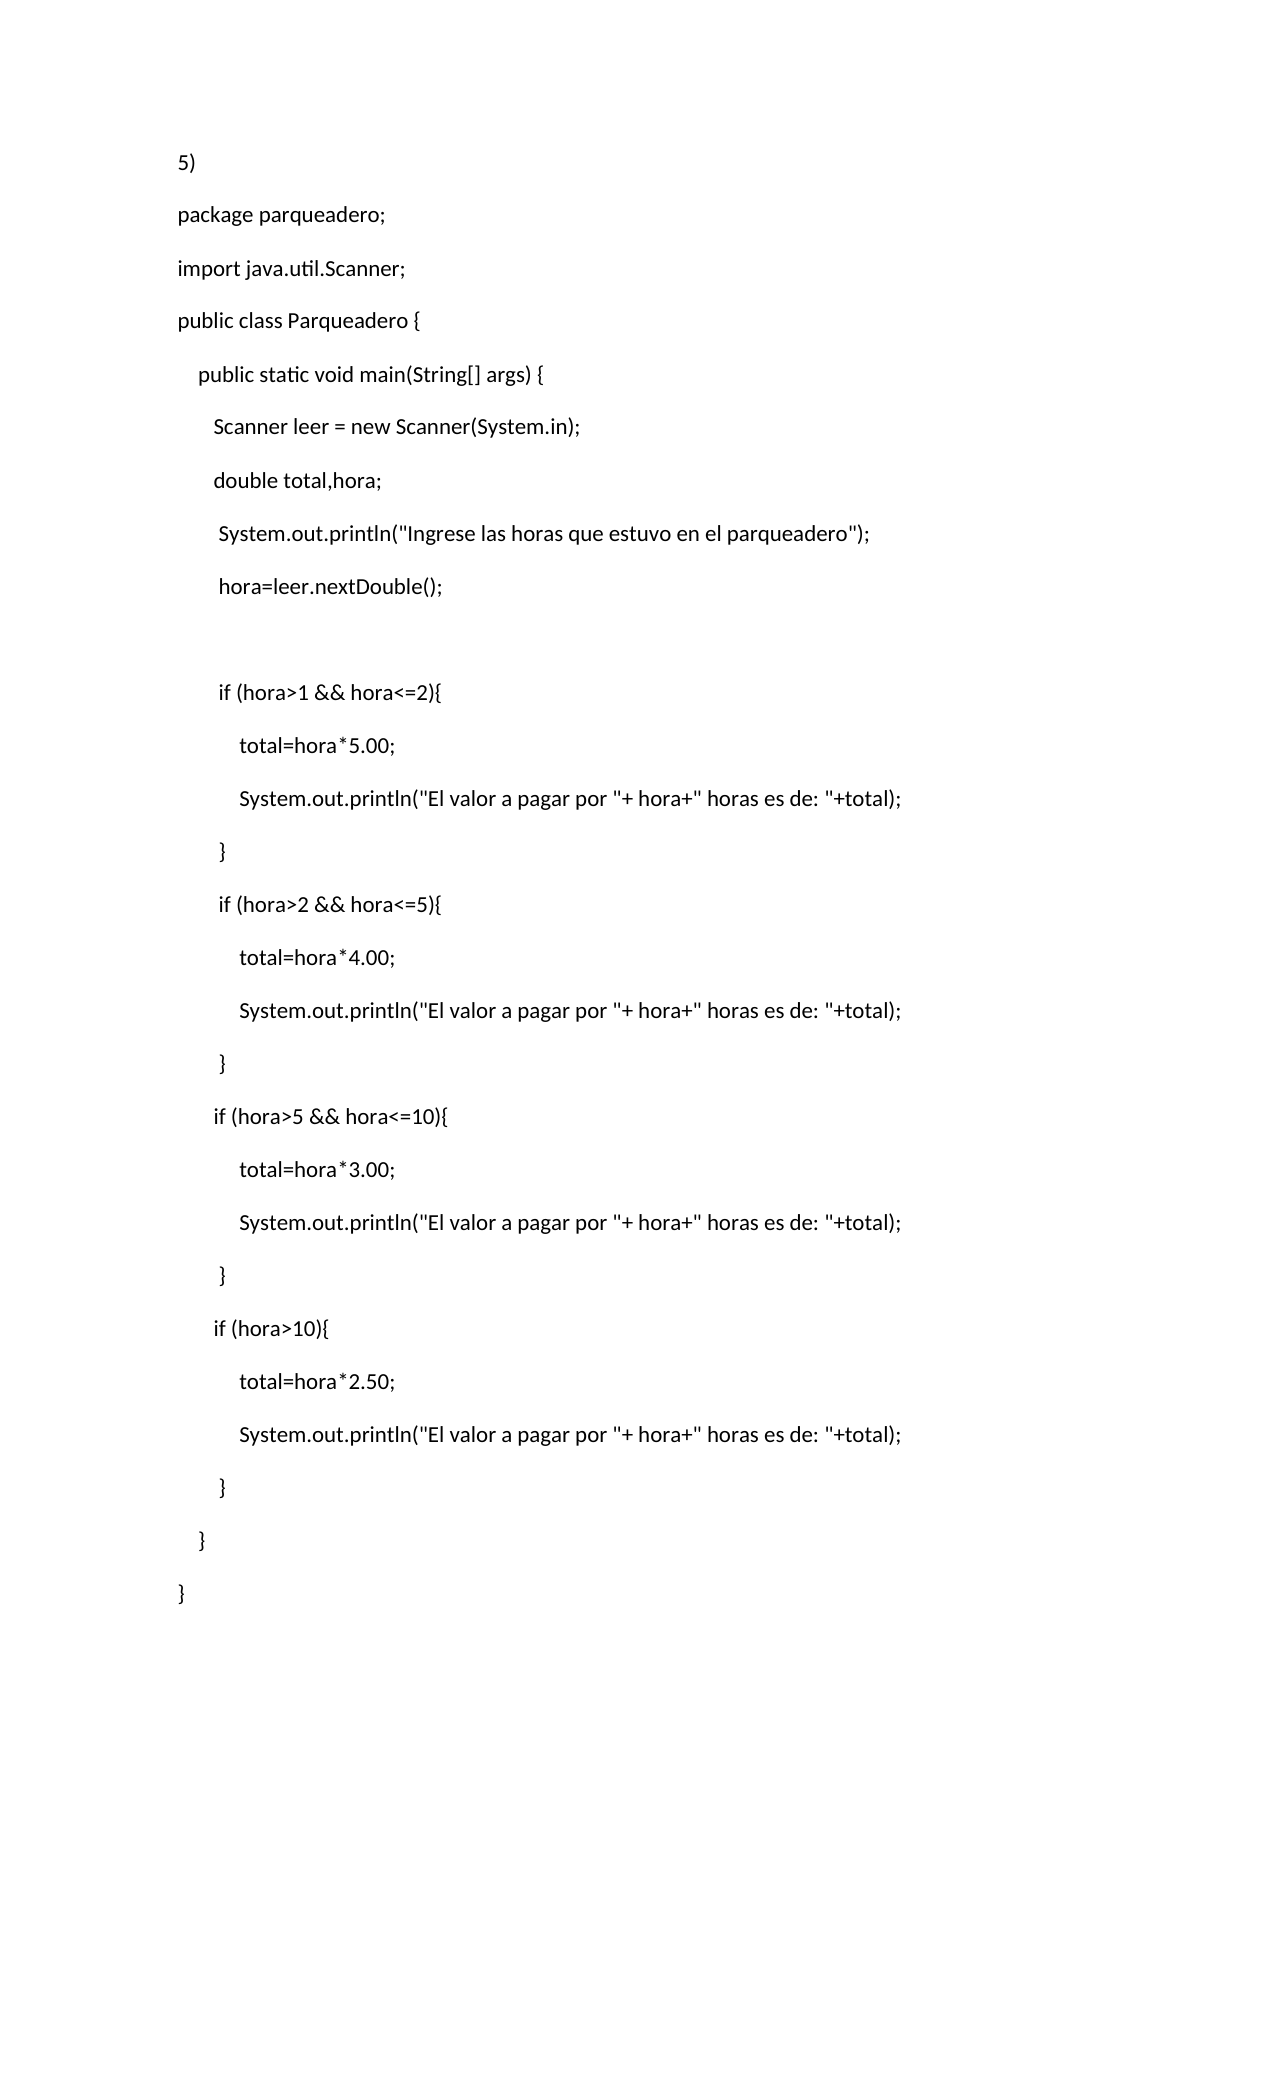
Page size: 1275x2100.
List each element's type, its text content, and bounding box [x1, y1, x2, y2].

text System.out.println("El valor a pagar por "+ hora+" horas es de: "+total); [177, 1420, 1098, 1448]
text total=hora*3.00; [177, 1155, 1098, 1183]
text package parqueadero; [177, 201, 1098, 229]
text 5) [177, 148, 1098, 176]
text } [177, 837, 1098, 865]
text System.out.println("El valor a pagar por "+ hora+" horas es de: "+total); [177, 1208, 1098, 1236]
text Scanner leer = new Scanner(System.in); [177, 413, 1098, 441]
text total=hora*4.00; [177, 943, 1098, 971]
text } [177, 1579, 1098, 1607]
text } [177, 1473, 1098, 1501]
text if (hora>10){ [177, 1314, 1098, 1342]
text if (hora>5 && hora<=10){ [177, 1102, 1098, 1130]
text public static void main(String[] args) { [177, 360, 1098, 388]
text double total,hora; [177, 466, 1098, 494]
text hora=leer.nextDouble(); [177, 572, 1098, 600]
text System.out.println("El valor a pagar por "+ hora+" horas es de: "+total); [177, 996, 1098, 1024]
text System.out.println("Ingrese las horas que estuvo en el parqueadero"); [177, 519, 1098, 547]
text } [177, 1261, 1098, 1289]
text if (hora>1 && hora<=2){ [177, 678, 1098, 706]
text System.out.println("El valor a pagar por "+ hora+" horas es de: "+total); [177, 784, 1098, 812]
text total=hora*2.50; [177, 1367, 1098, 1395]
text if (hora>2 && hora<=5){ [177, 890, 1098, 918]
text public class Parqueadero { [177, 307, 1098, 335]
text total=hora*5.00; [177, 731, 1098, 759]
text } [177, 1526, 1098, 1554]
text } [177, 1049, 1098, 1077]
text import java.util.Scanner; [177, 254, 1098, 282]
